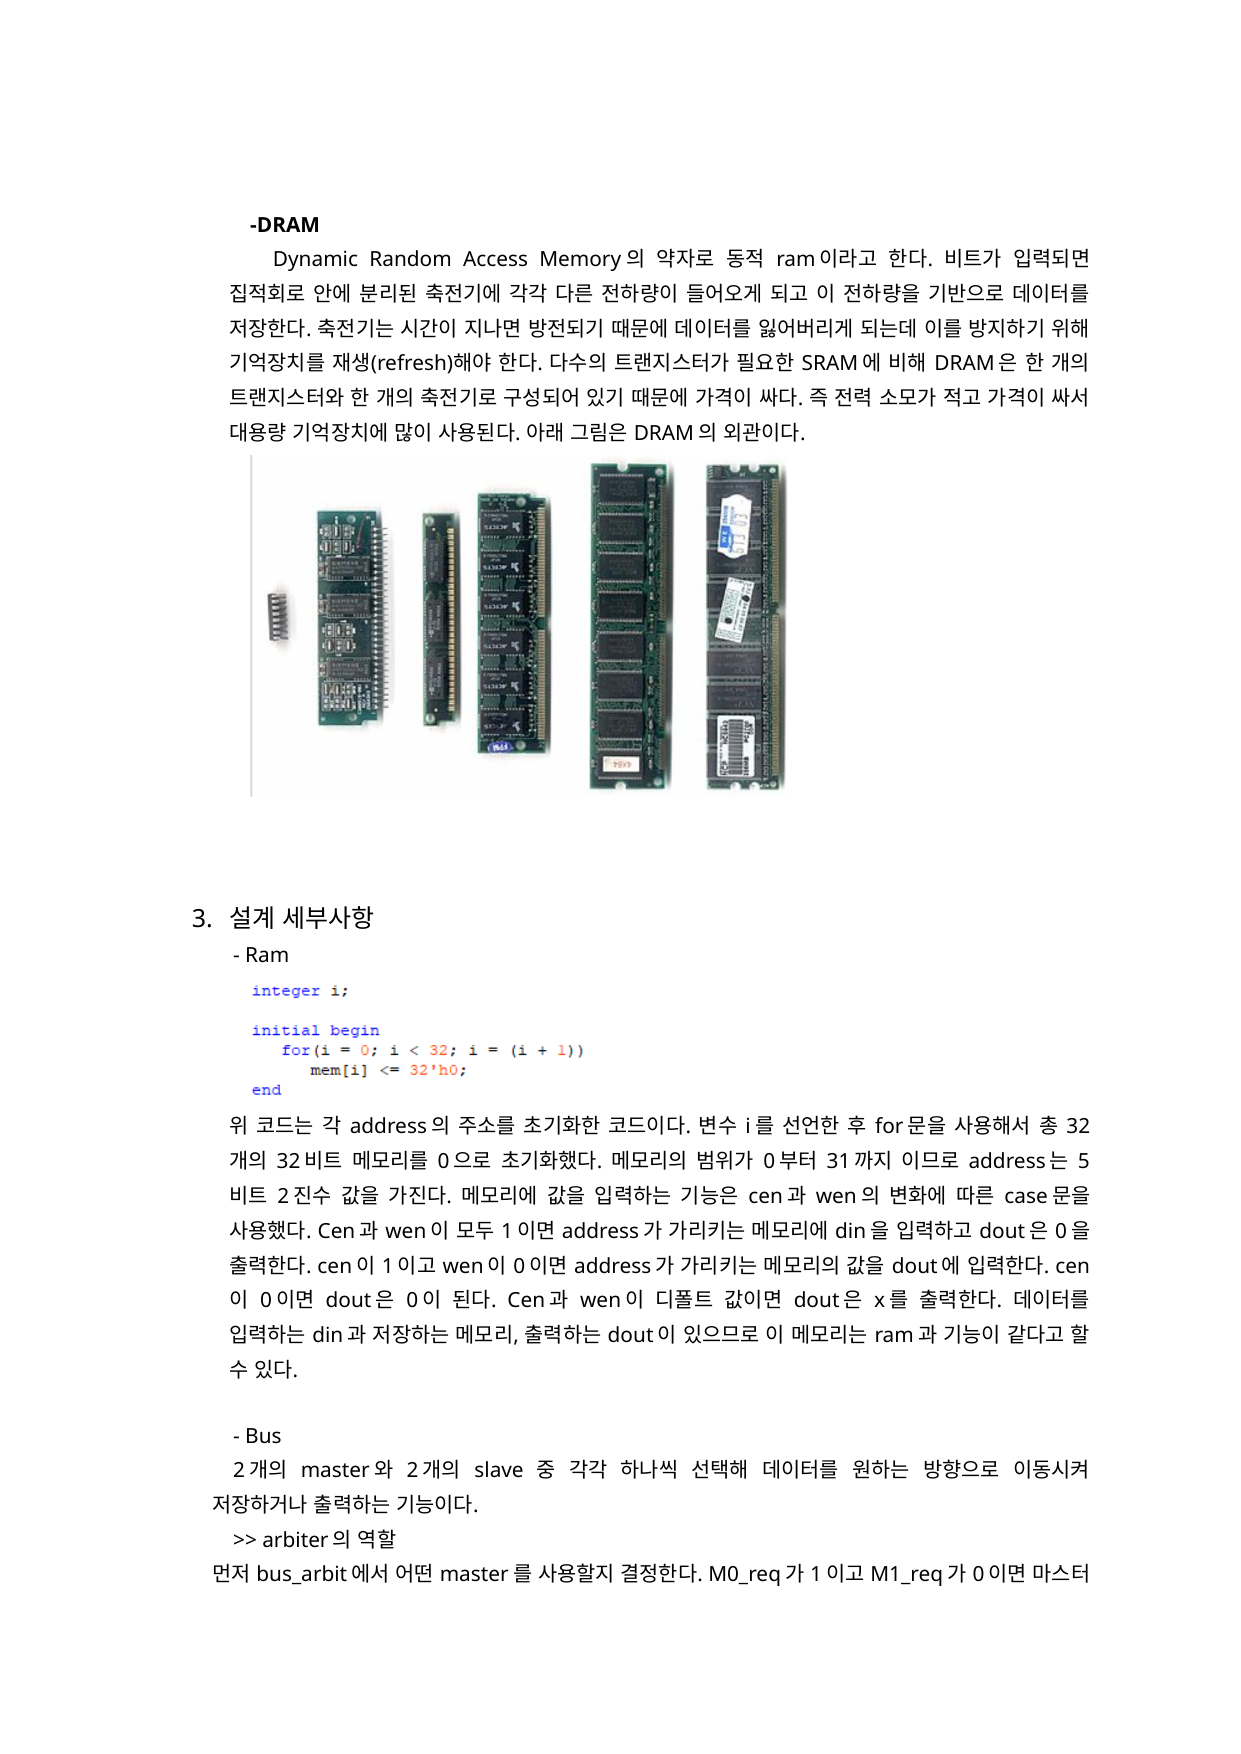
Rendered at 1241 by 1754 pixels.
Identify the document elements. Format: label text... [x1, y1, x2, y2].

text >> arbiter의 역할 [212, 1523, 1090, 1553]
text 2개의 master와 2개의 slave 중 각각 하나씩 선택해 데이터를 원하는 방향으로 이동시켜 저장하거나 출력하는 기능이다. [212, 1453, 1090, 1518]
text - Bus [212, 1421, 1090, 1449]
picture [232, 972, 598, 1106]
list 설계 세부사항 [192, 898, 1090, 935]
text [212, 1558, 1090, 1588]
text -DRAM [229, 210, 1090, 238]
picture [250, 455, 787, 796]
text - Ram [212, 940, 1090, 968]
text Dynamic Random Access Memory의 약자로 동적 ram이라고 한다. 비트가 입력되면 집적회로 안에 분리된 축전기에 각각 다른 전하량이 들어오게 되고 이 전하량을 기반으로 데이터를 저장한다. 축전기는 시간이 지나면 방전되기 때문에 데이터를 잃어버리게 되는데 이를 방지하기 위해 기억장치를 재생(refresh)해야 한다. 다수의 트랜지스터가 필요한 SRAM에 비해 DRAM은 한 개의 트랜지스터와 한 개의 축전기로 구성되어 있기 때문에 가격이 싸다. 즉 전력 소모가 적고 가격이 싸서 대용량 기억장치에 많이 사용된다. 아래 그림은 DRAM의 외관이다. [229, 242, 1090, 447]
text 위 코드는 각 address의 주소를 초기화한 코드이다. 변수 i를 선언한 후 for문을 사용해서 총 32개의 32비트 메모리를 0으로 초기화했다. 메모리의 범위가 0부터 31까지 이므로 address는 5비트 2진수 값을 가진다. 메모리에 값을 입력하는 기능은 cen과 wen의 변화에 따른 case문을 사용했다. Cen과 wen이 모두 1이면 address가 가리키는 메모리에 din을 입력하고 dout은 0을 출력한다. cen이 1이고 wen이 0이면 address가 가리키는 메모리의 값을 dout에 입력한다. cen이 0이면 dout은 0이 된다. Cen과 wen이 디폴트 값이면 dout은 x를 출력한다. 데이터를 입력하는 din과 저장하는 메모리, 출력하는 dout이 있으므로 이 메모리는 ram과 기능이 같다고 할 수 있다. [229, 1110, 1090, 1384]
